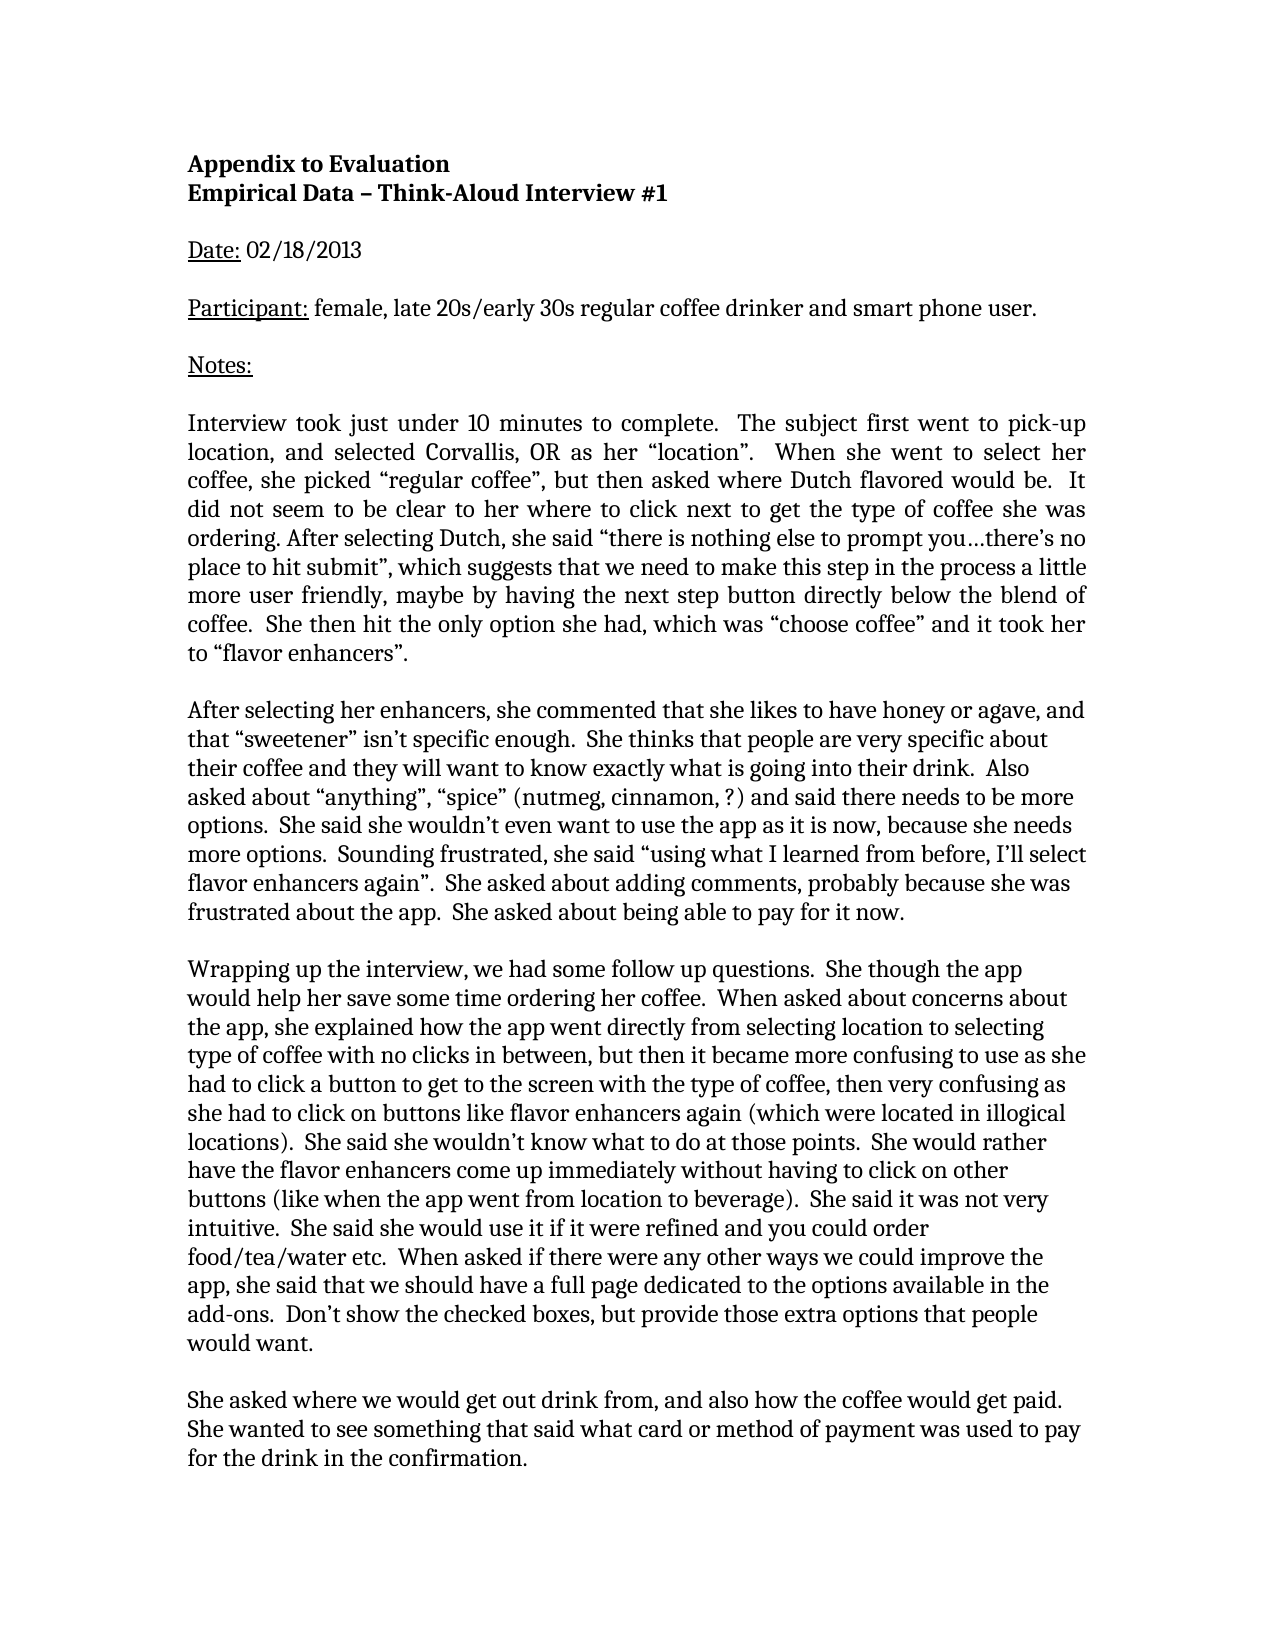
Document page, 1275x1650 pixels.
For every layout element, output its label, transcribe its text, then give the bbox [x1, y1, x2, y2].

text Wrapping up the interview, we had some follow up questions. She though the app would help her save some time ordering her coffee. When asked about concerns about the app, she explained how the app went directly from selecting location to selecting type of coffee with no clicks in between, but then it became more confusing to use as she had to click a button to get to the screen with the type of coffee, then very confusing as she had to click on buttons like flavor enhancers again (which were located in illogical locations). She said she wouldn’t know what to do at those points. She would rather have the flavor enhancers come up immediately without having to click on other buttons (like when the app went from location to beverage). She said it was not very intuitive. She said she would use it if it were refined and you could order food/tea/water etc. When asked if there were any other ways we could improve the app, she said that we should have a full page dedicated to the options available in the add-ons. Don’t show the checked boxes, but provide those extra options that people would want. [187, 955, 1087, 1357]
text Appendix to Evaluation [187, 150, 1087, 179]
text Participant: female, late 20s/early 30s regular coffee drinker and smart phone user. [187, 294, 1087, 322]
text After selecting her enhancers, she commented that she likes to have honey or agave, and that “sweetener” isn’t specific enough. She thinks that people are very specific about their coffee and they will want to know exactly what is going into their drink. Also asked about “anything”, “spice” (nutmeg, cinnamon, ?) and said there needs to be more options. She said she wouldn’t even want to use the app as it is now, because she needs more options. Sounding frustrated, she said “using what I learned from before, I’ll select flavor enhancers again”. She asked about adding comments, probably because she was frustrated about the app. She asked about being able to pay for it now. [187, 696, 1087, 926]
text Notes: [187, 351, 1087, 380]
text She asked where we would get out drink from, and also how the coffee would get paid. She wanted to see something that said what card or method of payment was used to pay for the drink in the confirmation. [187, 1386, 1087, 1472]
text Date: 02/18/2013 [187, 236, 1087, 265]
text Interview took just under 10 minutes to complete. The subject first went to pick-up location, and selected Corvallis, OR as her “location”. When she went to select her coffee, she picked “regular coffee”, but then asked where Dutch flavored would be. It did not seem to be clear to her where to click next to get the type of coffee she was ordering. After selecting Dutch, she said “there is nothing else to prompt you…there’s no place to hit submit”, which suggests that we need to make this step in the process a little more user friendly, maybe by having the next step button directly below the blend of coffee. She then hit the only option she had, which was “choose coffee” and it took her to “flavor enhancers”. [187, 409, 1087, 667]
text Empirical Data – Think-Aloud Interview #1 [187, 179, 1087, 207]
